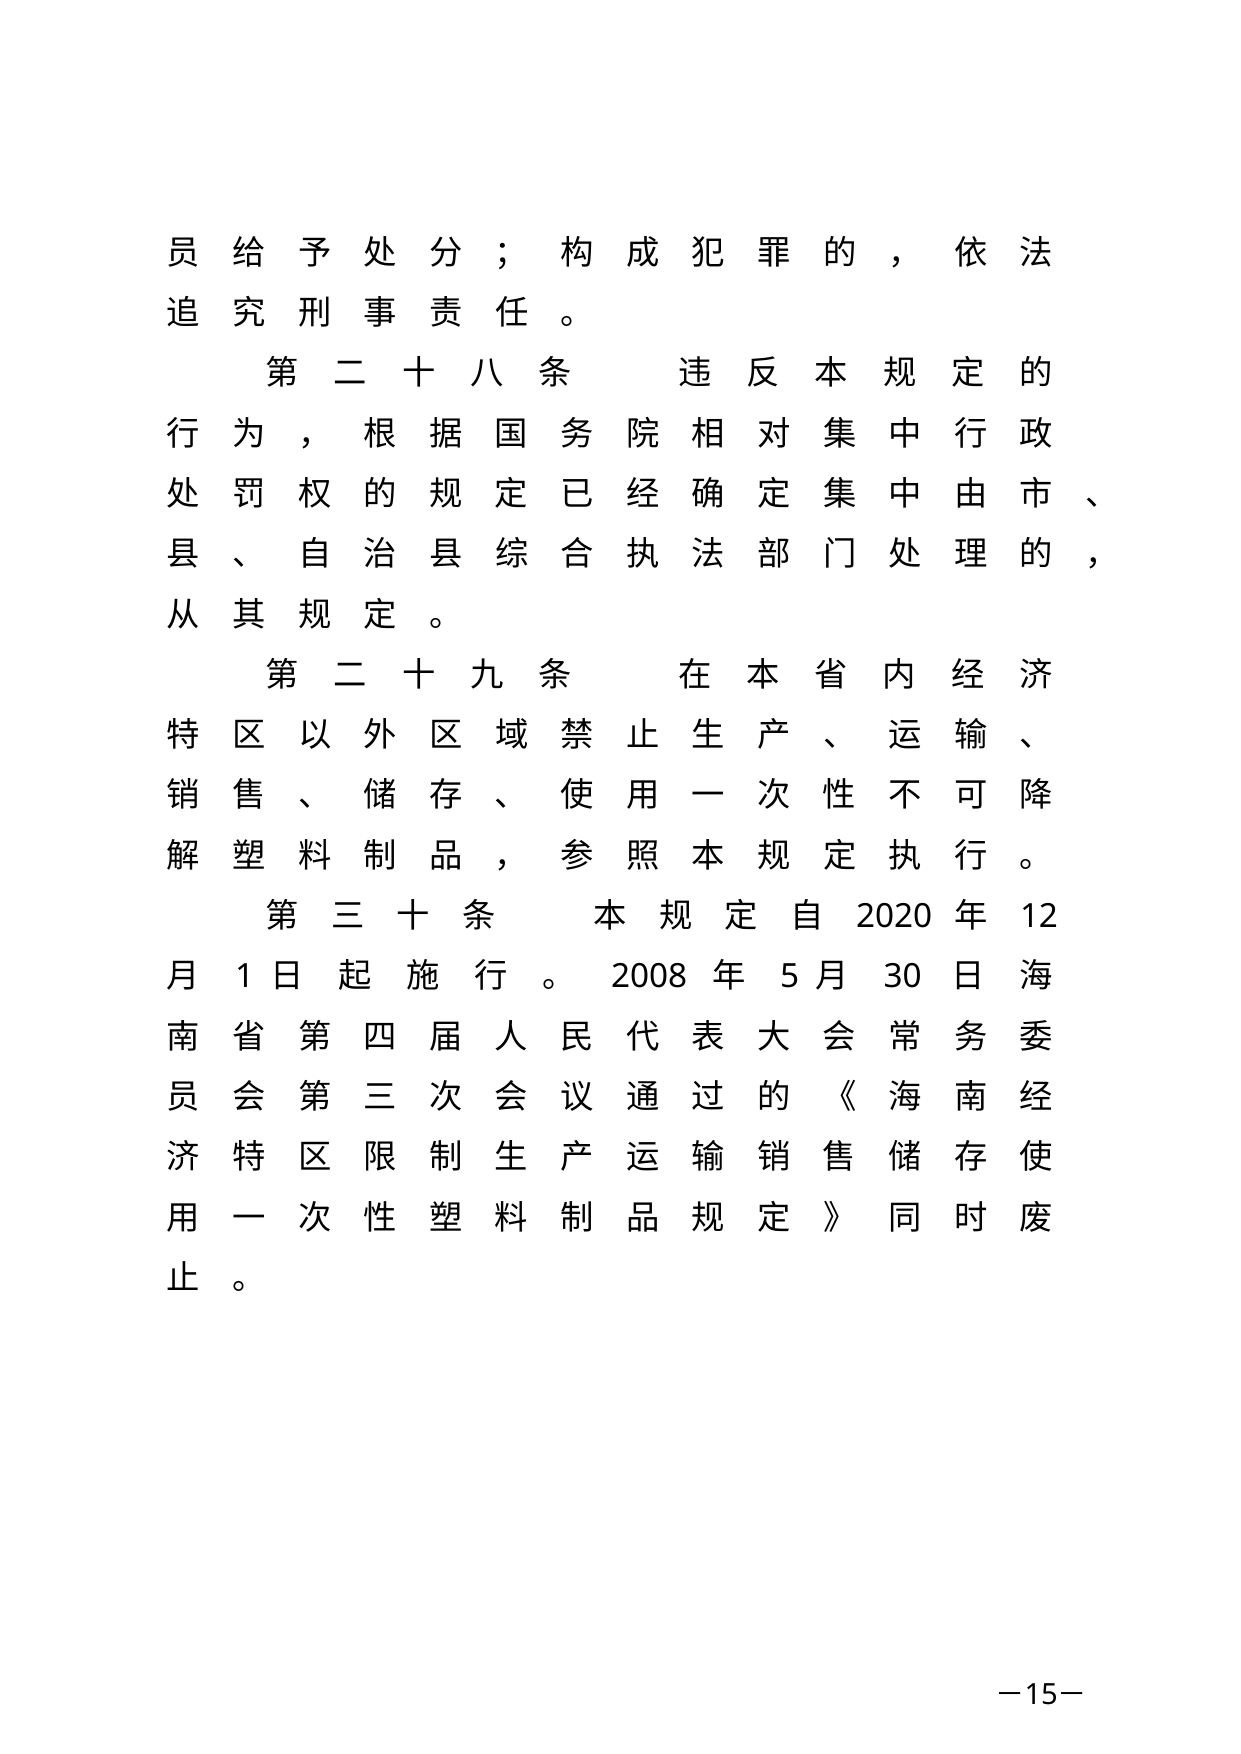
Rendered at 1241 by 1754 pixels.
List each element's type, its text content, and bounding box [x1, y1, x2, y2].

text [167, 219, 1085, 340]
text 第三十条 本规定自2020年12月1日起施行。2008年5月30日海南省第四届人民代表大会常务委员会第三次会议通过的《海南经济特区限制生产运输销售储存使用一次性塑料制品规定》同时废止。 [167, 883, 1085, 1305]
text 第二十九条 在本省内经济特区以外区域禁止生产、运输、销售、储存、使用一次性不可降解塑料制品，参照本规定执行。 [167, 642, 1085, 883]
text 第二十八条 违反本规定的行为，根据国务院相对集中行政处罚权的规定已经确定集中由市、县、自治县综合执法部门处理的，从其规定。 [167, 340, 1085, 642]
